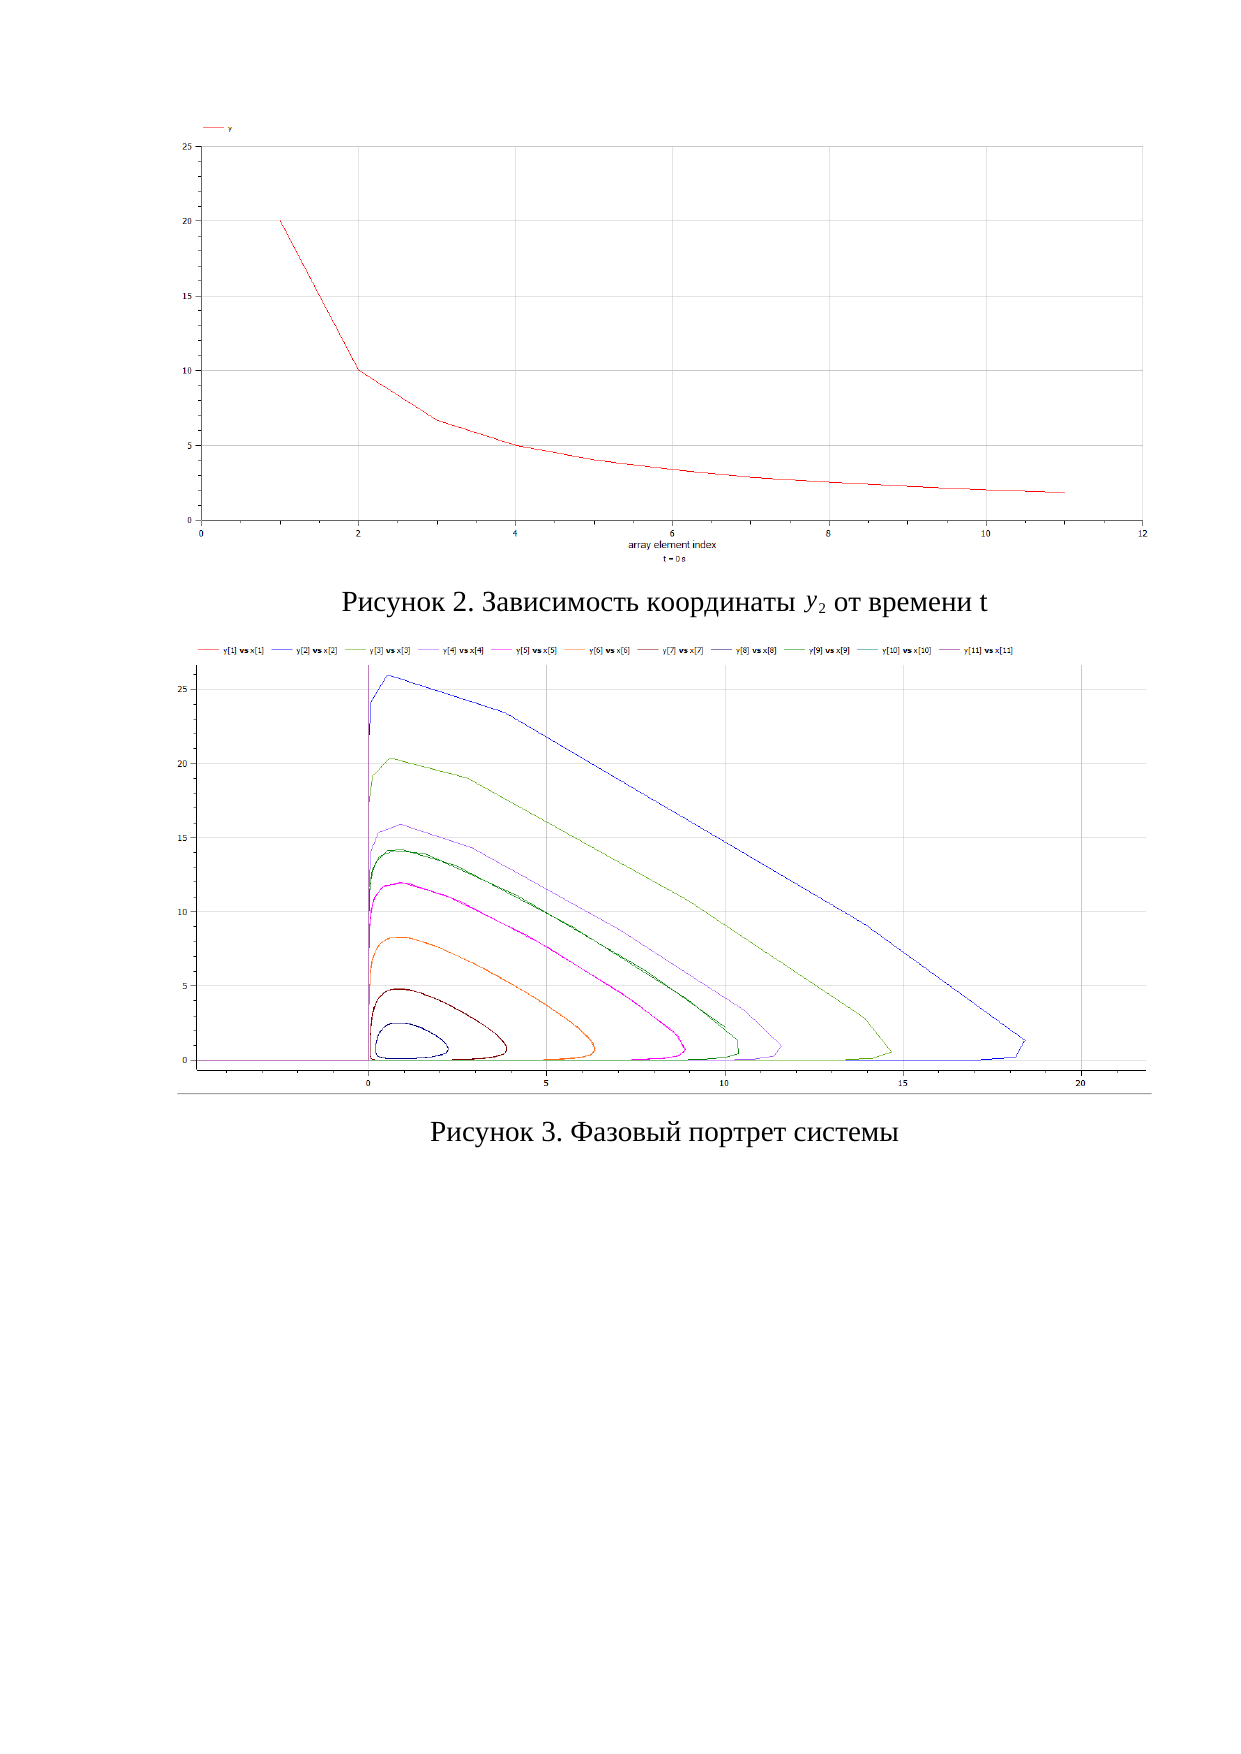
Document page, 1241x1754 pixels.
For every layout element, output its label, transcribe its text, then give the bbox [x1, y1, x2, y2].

text Рисунок 2. Зависимость координаты от времени t [177, 584, 1152, 618]
text Рисунок 3. Фазовый портрет системы [177, 1114, 1152, 1147]
picture [177, 638, 1152, 1095]
picture [177, 118, 1152, 566]
